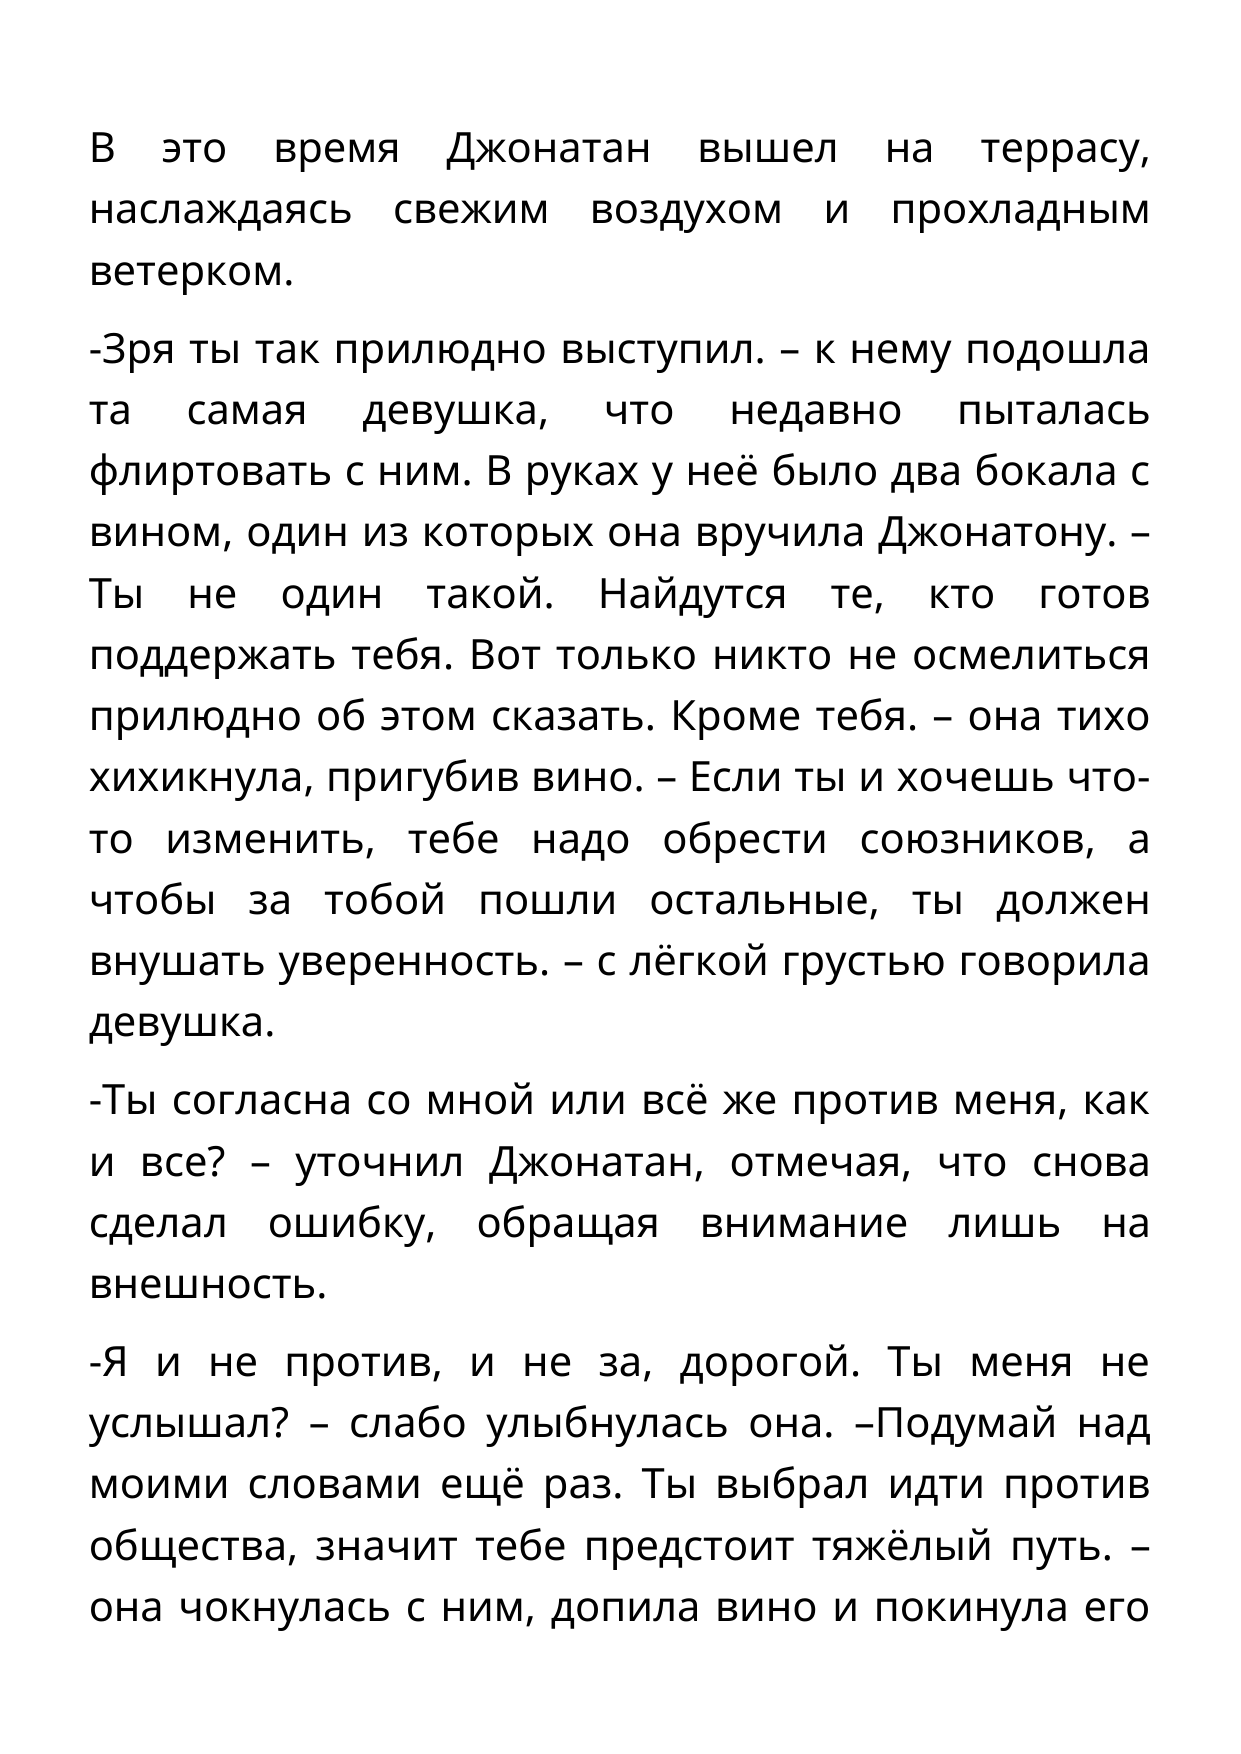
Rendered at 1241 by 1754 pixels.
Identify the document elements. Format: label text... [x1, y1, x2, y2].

text -Зря ты так прилюдно выступил. – к нему подошла та самая девушка, что недавно пыталась флиртовать с ним. В руках у неё было два бокала с вином, один из которых она вручила Джонатону. – Ты не один такой. Найдутся те, кто готов поддержать тебя. Вот только никто не осмелиться прилюдно об этом сказать. Кроме тебя. – она тихо хихикнула, пригубив вино. – Если ты и хочешь что-то изменить, тебе надо обрести союзников, а чтобы за тобой пошли остальные, ты должен внушать уверенность. – с лёгкой грустью говорила девушка. [88, 318, 1152, 1049]
text -Ты согласна со мной или всё же против меня, как и все? – уточнил Джонатан, отмечая, что снова сделал ошибку, обращая внимание лишь на внешность. [88, 1070, 1152, 1311]
text В это время Джонатан вышел на террасу, наслаждаясь свежим воздухом и прохладным ветерком. [88, 118, 1152, 297]
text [88, 1332, 1152, 1634]
